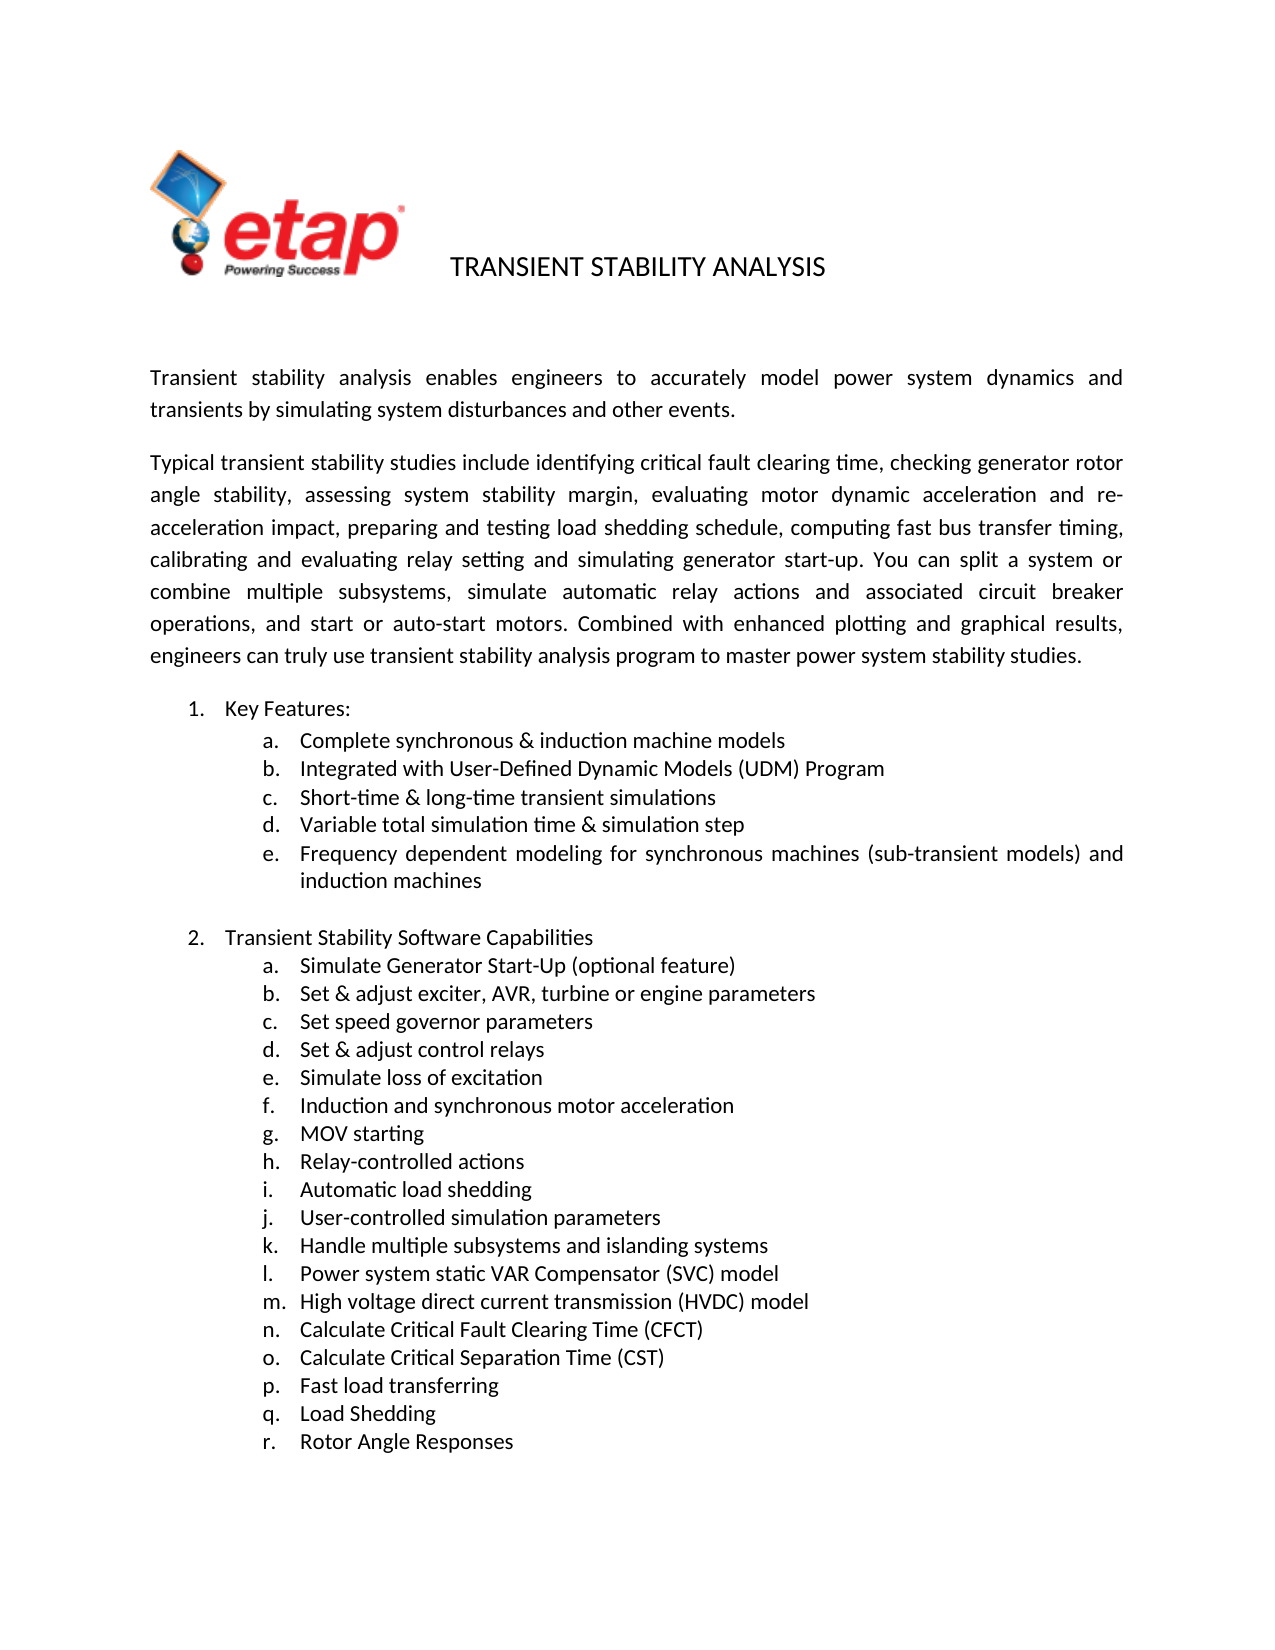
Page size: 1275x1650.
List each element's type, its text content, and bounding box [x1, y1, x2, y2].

list Set & adjust control relays [262, 1035, 1125, 1063]
text Typical transient stability studies include identifying critical fault clearing time, checking generator rotor angle stability, assessing system stability margin, evaluating motor dynamic acceleration and re-acceleration impact, preparing and testing load shedding schedule, computing fast bus transfer timing, calibrating and evaluating relay setting and simulating generator start-up. You can split a system or combine multiple subsystems, simulate automatic relay actions and associated circuit breaker operations, and start or auto-start motors. Combined with enhanced plotting and graphical results, engineers can truly use transient stability analysis program to master power system stability studies. [150, 448, 1125, 669]
list Key Features: [187, 694, 1125, 722]
list Simulate loss of excitation [262, 1063, 1125, 1091]
list Power system static VAR Compensator (SVC) model [262, 1259, 1125, 1287]
list Calculate Critical Separation Time (CST) [262, 1343, 1125, 1371]
list Integrated with User-Defined Dynamic Models (UDM) Program [262, 754, 1125, 783]
text TRANSIENT STABILITY ANALYSIS [150, 150, 1125, 284]
list Automatic load shedding [262, 1175, 1125, 1203]
text Transient stability analysis enables engineers to accurately model power system dynamics and transients by simulating system disturbances and other events. [150, 363, 1125, 423]
list High voltage direct current transmission (HVDC) model [262, 1287, 1125, 1315]
list Calculate Critical Fault Clearing Time (CFCT) [262, 1315, 1125, 1343]
list Variable total simulation time & simulation step [262, 811, 1125, 839]
list MOV starting [262, 1119, 1125, 1147]
list Handle multiple subsystems and islanding systems [262, 1231, 1125, 1259]
list Set & adjust exciter, AVR, turbine or engine parameters [262, 979, 1125, 1007]
list Load Shedding [262, 1399, 1125, 1427]
list Rotor Angle Responses [262, 1427, 1125, 1455]
picture [150, 150, 405, 277]
list Relay-controlled actions [262, 1147, 1125, 1175]
list User-controlled simulation parameters [262, 1203, 1125, 1231]
list Fast load transferring [262, 1371, 1125, 1399]
list Induction and synchronous motor acceleration [262, 1091, 1125, 1119]
list Frequency dependent modeling for synchronous machines (sub-transient models) and induction machines [262, 839, 1125, 895]
list Set speed governor parameters [262, 1007, 1125, 1035]
list Complete synchronous & induction machine models [262, 727, 1125, 754]
list Short-time & long-time transient simulations [262, 783, 1125, 811]
list Simulate Generator Start-Up (optional feature) [262, 951, 1125, 979]
list Transient Stability Software Capabilities [187, 923, 1125, 951]
